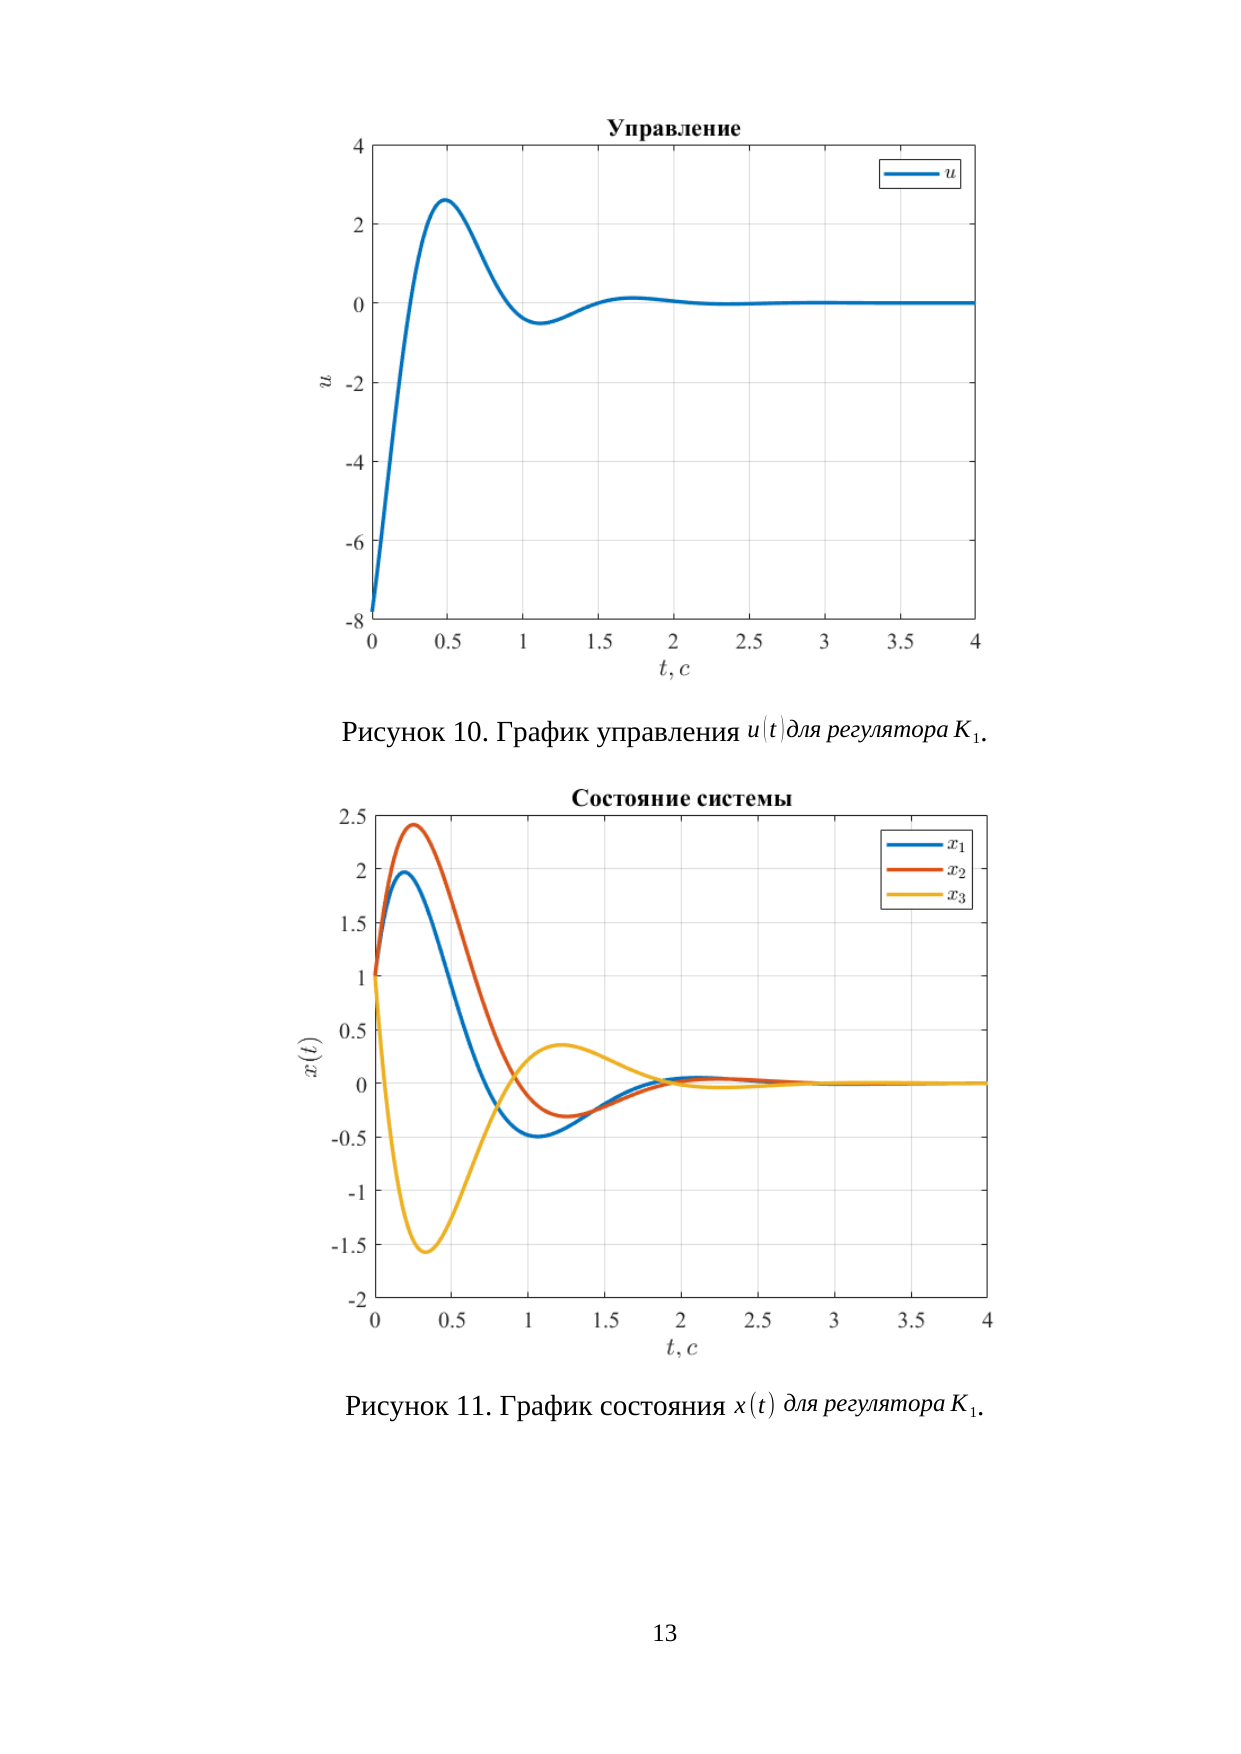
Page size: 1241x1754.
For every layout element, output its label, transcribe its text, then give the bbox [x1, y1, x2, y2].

picture [311, 118, 1018, 683]
picture [295, 780, 1034, 1358]
text Рисунок 11. График состояния . [177, 1388, 1152, 1422]
text Рисунок 10. График управления . [177, 714, 1152, 747]
